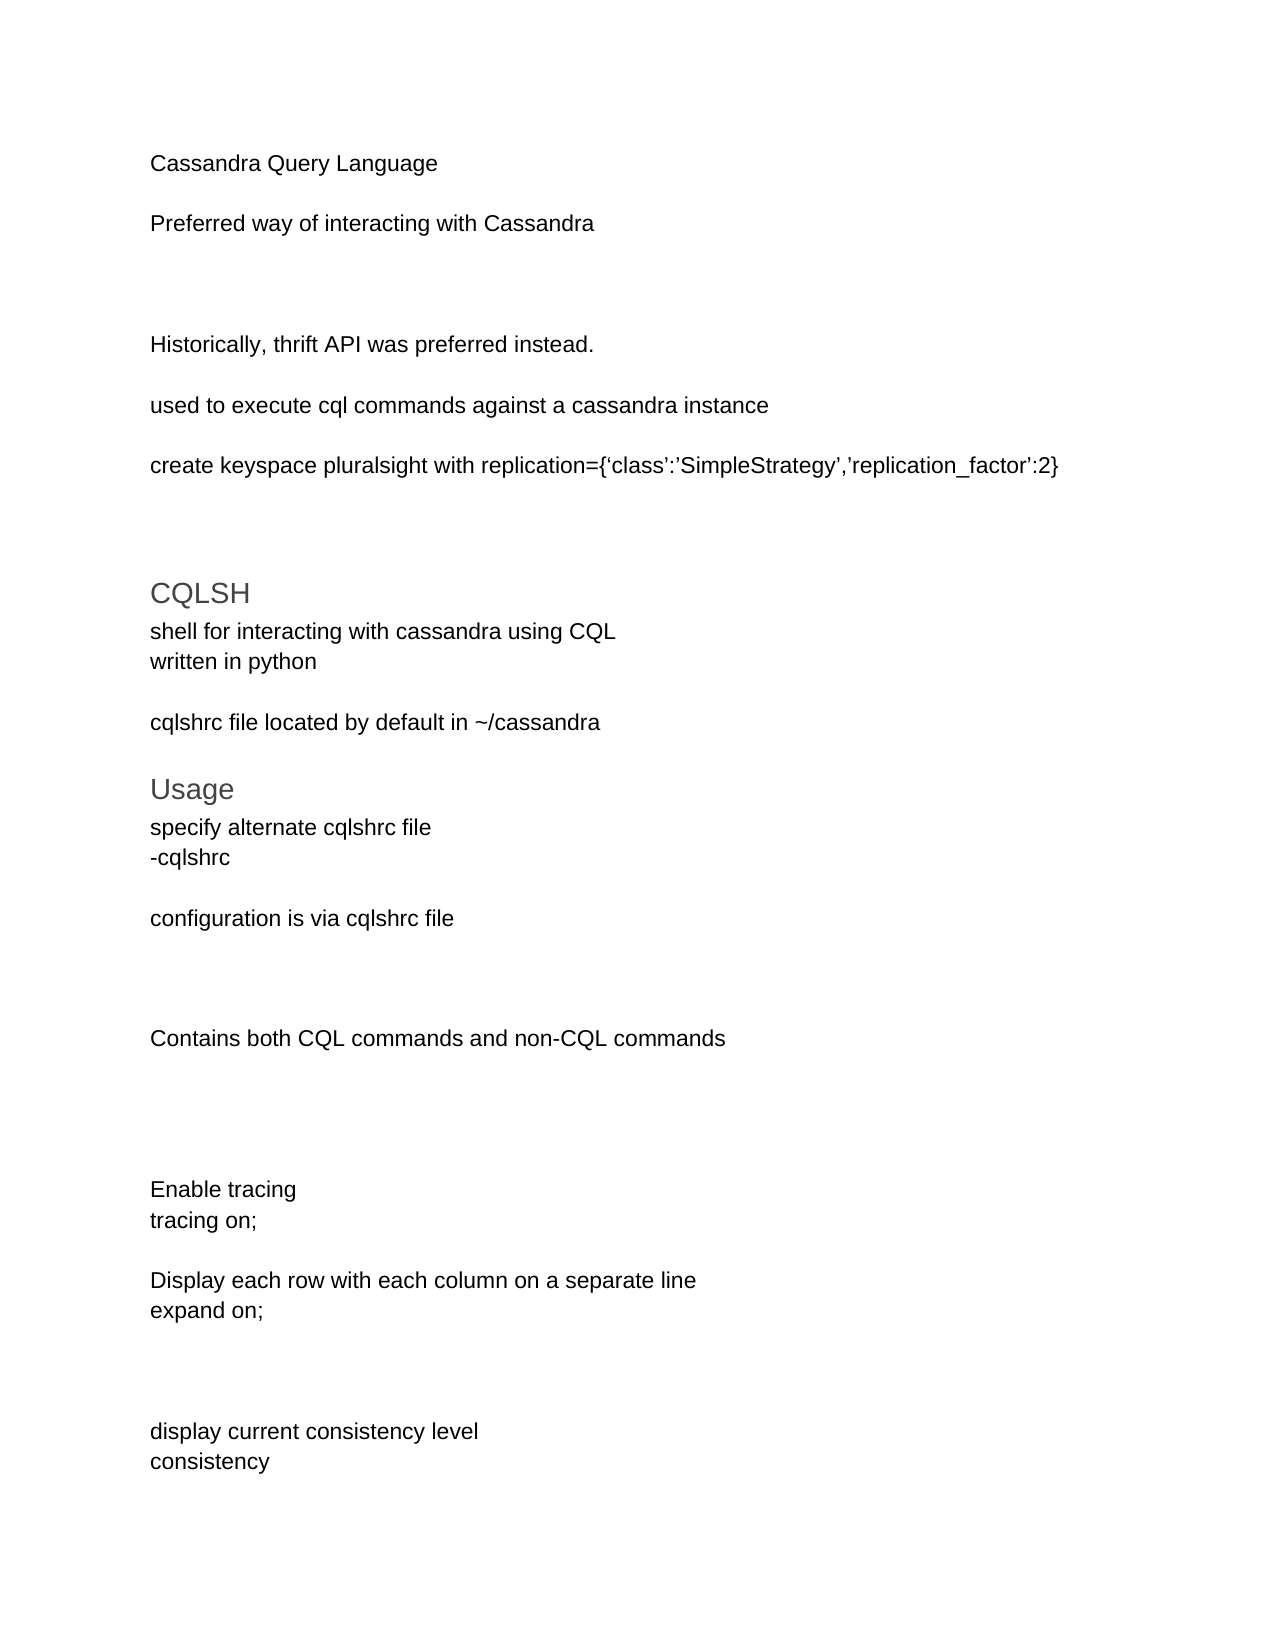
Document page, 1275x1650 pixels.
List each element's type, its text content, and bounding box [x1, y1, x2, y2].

text cqlshrc file located by default in ~/cassandra [150, 708, 1125, 735]
text Cassandra Query Language [150, 150, 1125, 176]
text -cqlshrc [150, 844, 1125, 871]
text shell for interacting with cassandra using CQL [150, 618, 1125, 644]
subtitle CQLSH [150, 576, 1125, 609]
text create keyspace pluralsight with replication={‘class’:’SimpleStrategy’,’replication_factor’:2} [150, 452, 1125, 478]
text configuration is via cqlshrc file [150, 904, 1125, 931]
text used to execute cql commands against a cassandra instance [150, 392, 1125, 418]
text Preferred way of interacting with Cassandra [150, 210, 1125, 237]
text written in python [150, 648, 1125, 674]
text expand on; [150, 1297, 1125, 1324]
text display current consistency level [150, 1418, 1125, 1444]
text Display each row with each column on a separate line [150, 1267, 1125, 1293]
text Historically, thrift API was preferred instead. [150, 331, 1125, 358]
text specify alternate cqlshrc file [150, 814, 1125, 840]
subtitle Usage [150, 772, 1125, 806]
text tracing on; [150, 1207, 1125, 1233]
text consistency [150, 1448, 1125, 1475]
text Enable tracing [150, 1176, 1125, 1203]
text Contains both CQL commands and non-CQL commands [150, 1025, 1125, 1052]
